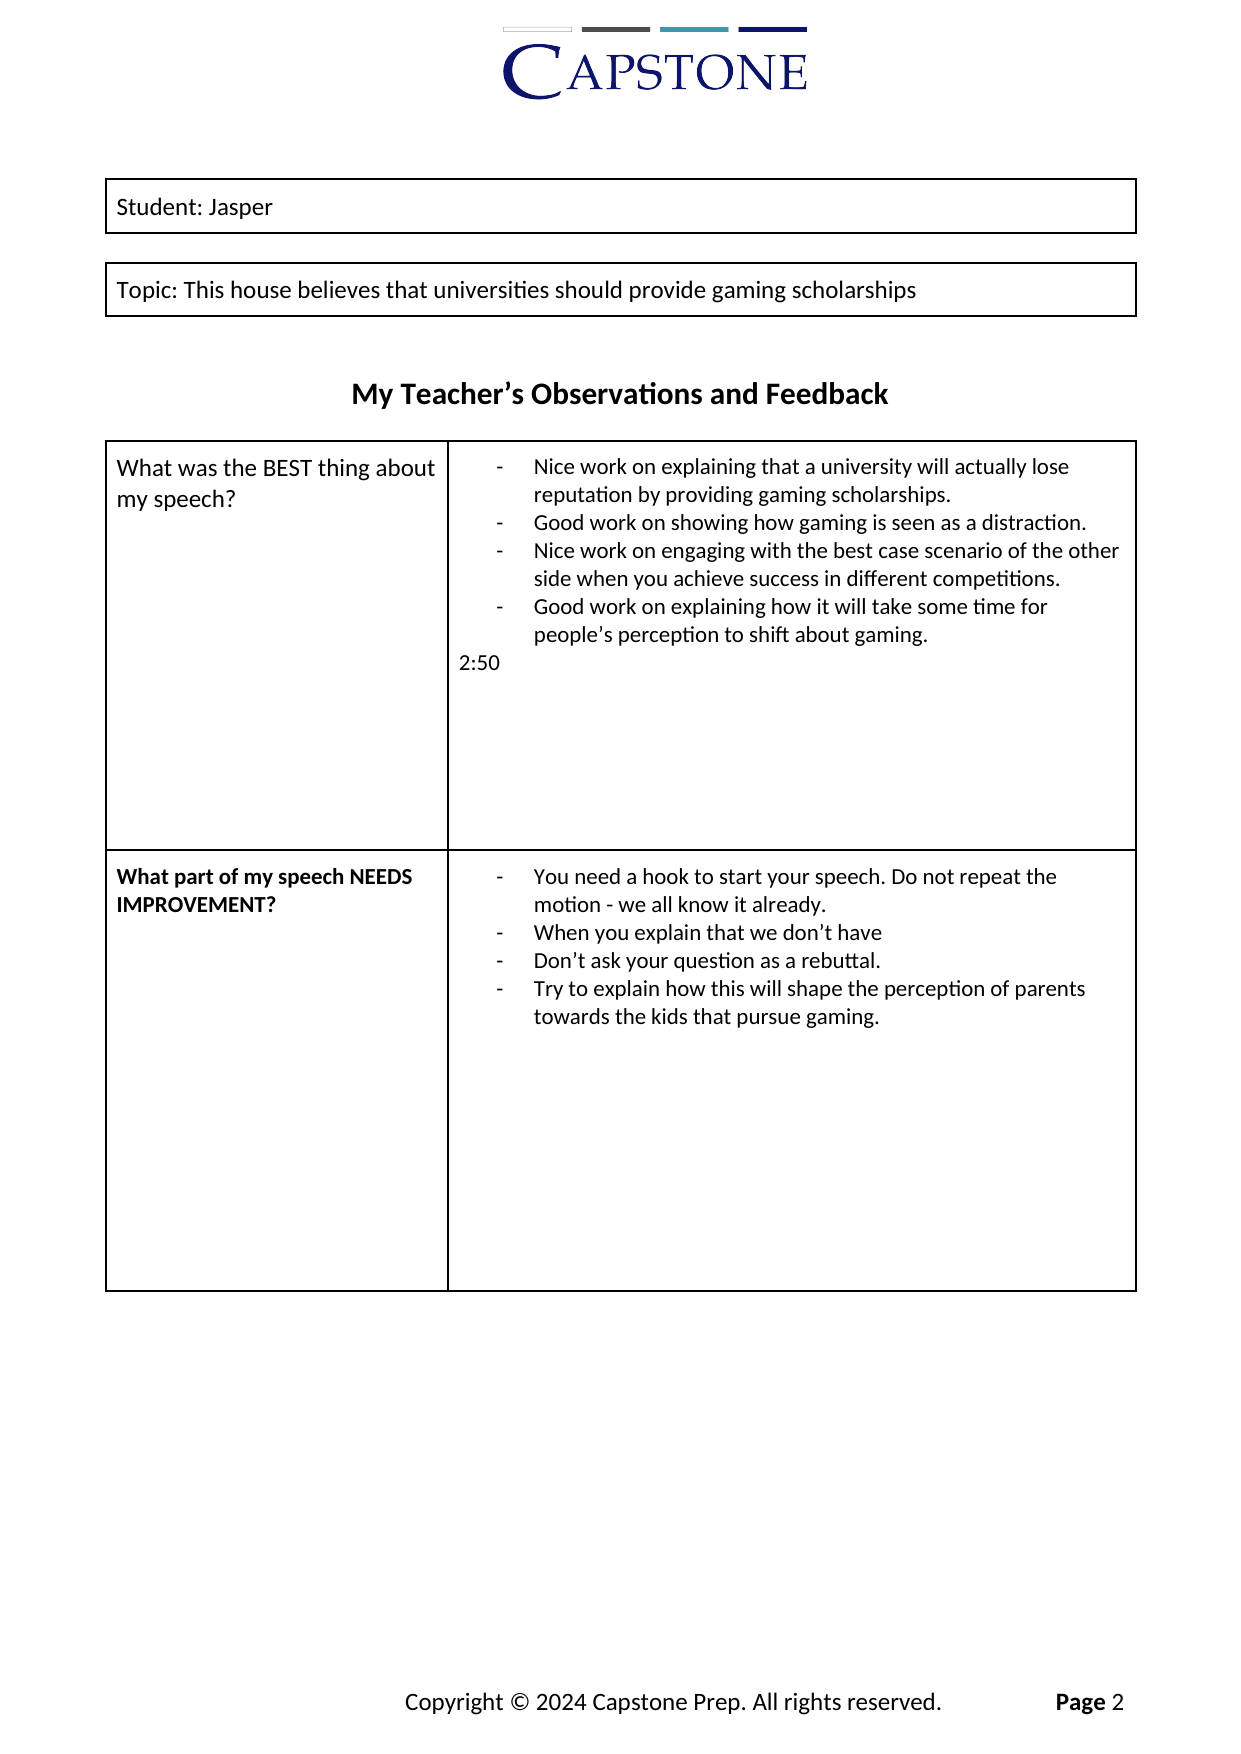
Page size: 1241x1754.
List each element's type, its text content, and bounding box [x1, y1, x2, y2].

text My Teacher’s Observations and Feedback [105, 374, 1135, 412]
picture [495, 18, 816, 106]
